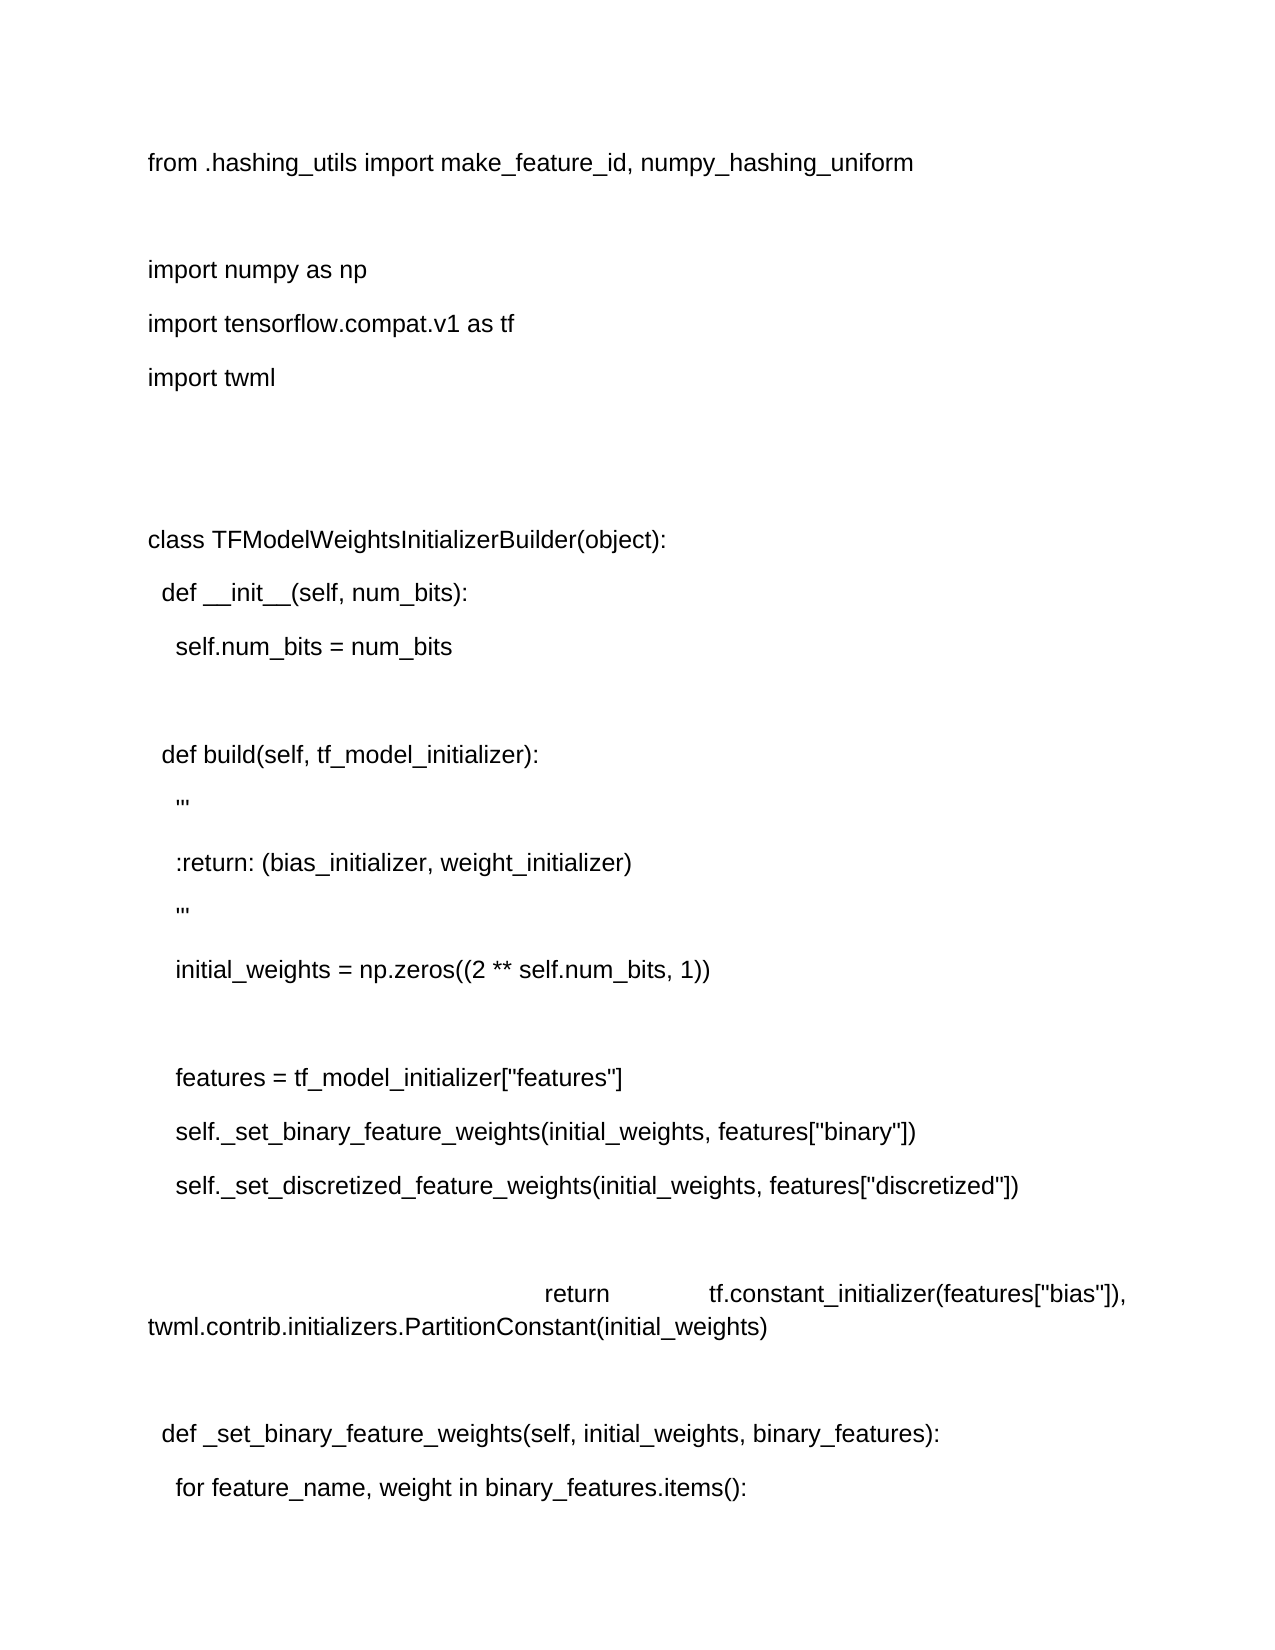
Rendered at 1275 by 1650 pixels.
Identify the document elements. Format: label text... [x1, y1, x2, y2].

text def __init__(self, num_bits): [148, 578, 1127, 607]
text class TFModelWeightsInitializerBuilder(object): [148, 524, 1127, 553]
text self.num_bits = num_bits [148, 632, 1127, 661]
text import tensorflow.compat.v1 as tf [148, 309, 1127, 338]
text :return: (bias_initializer, weight_initializer) [148, 848, 1127, 876]
text def _set_binary_feature_weights(self, initial_weights, binary_features): [148, 1419, 1127, 1448]
text from .hashing_utils import make_feature_id, numpy_hashing_uniform [148, 148, 1127, 176]
text ''' [148, 794, 1127, 823]
text self._set_discretized_feature_weights(initial_weights, features["discretized"]) [148, 1171, 1127, 1199]
text import twml [148, 363, 1127, 392]
text ''' [148, 902, 1127, 930]
text def build(self, tf_model_initializer): [148, 740, 1127, 769]
text self._set_binary_feature_weights(initial_weights, features["binary"]) [148, 1117, 1127, 1146]
text for feature_name, weight in binary_features.items(): [148, 1473, 1127, 1502]
text import numpy as np [148, 255, 1127, 284]
text features = tf_model_initializer["features"] [148, 1063, 1127, 1092]
text initial_weights = np.zeros((2 ** self.num_bits, 1)) [148, 955, 1127, 984]
text return tf.constant_initializer(features["bias"]), twml.contrib.initializers.PartitionConstant(initial_weights) [148, 1278, 1127, 1340]
